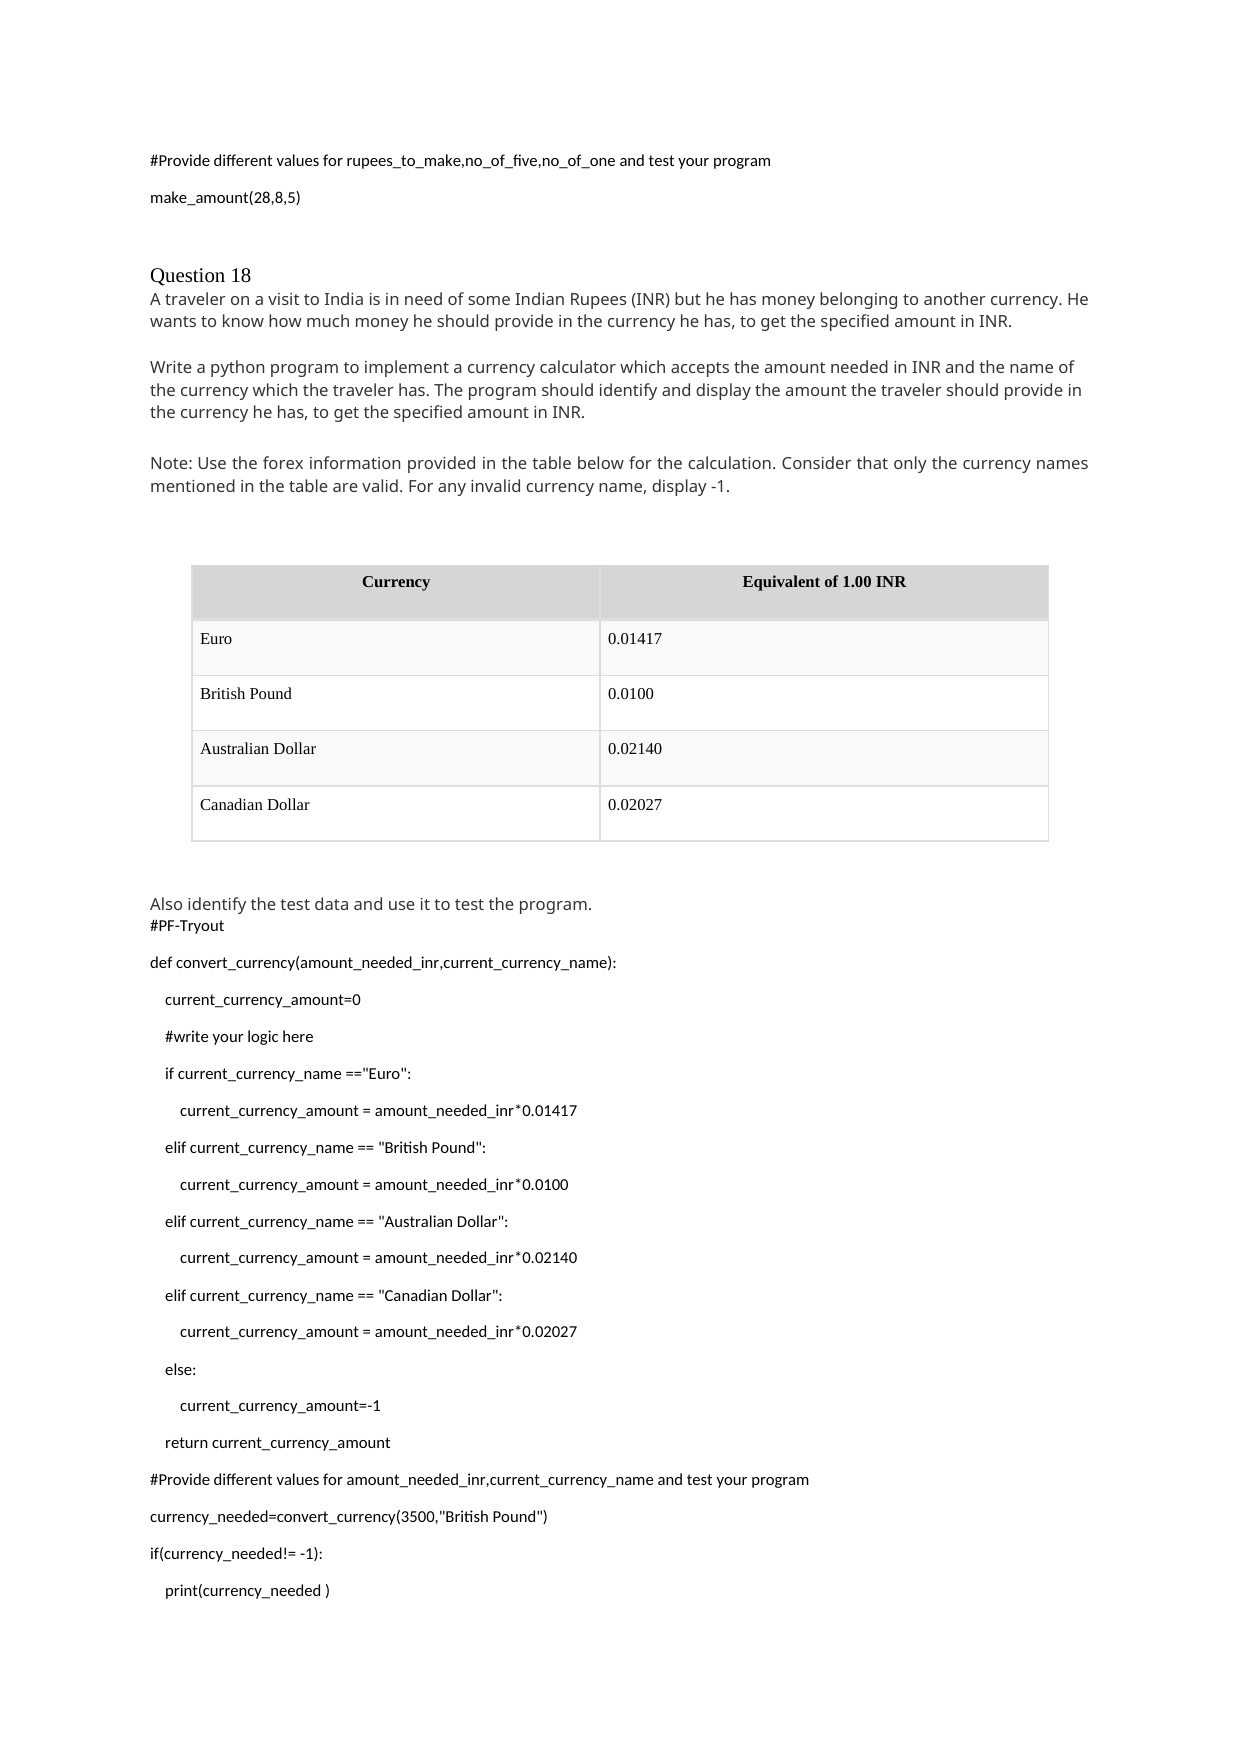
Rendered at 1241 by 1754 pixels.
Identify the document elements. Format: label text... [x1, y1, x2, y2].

text current_currency_amount=-1 [150, 1396, 1090, 1416]
table_cell Euro [193, 621, 599, 675]
text else: [150, 1359, 1090, 1379]
text #Provide different values for rupees_to_make,no_of_five,no_of_one and test your program [150, 150, 1090, 170]
text currency_needed=convert_currency(3500,"British Pound") [150, 1507, 1090, 1527]
text current_currency_amount = amount_needed_inr*0.01417 [150, 1100, 1090, 1120]
text make_amount(28,8,5) [150, 187, 1090, 207]
text #Provide different values for amount_needed_inr,current_currency_name and test your program [150, 1470, 1090, 1490]
text return current_currency_amount [150, 1433, 1090, 1453]
text elif current_currency_name == "Australian Dollar": [150, 1211, 1090, 1231]
table_cell 0.02140 [601, 731, 1048, 785]
text elif current_currency_name == "Canadian Dollar": [150, 1285, 1090, 1305]
text if current_currency_name =="Euro": [150, 1063, 1090, 1083]
text Also identify the test data and use it to test the program. [150, 892, 1090, 915]
text Write a python program to implement a currency calculator which accepts the amount needed in INR and the name of the currency which the traveler has. The program should identify and display the amount the traveler should provide in the currency he has, to get the specified amount in INR. [150, 356, 1090, 452]
text def convert_currency(amount_needed_inr,current_currency_name): [150, 952, 1090, 972]
text Note: Use the forex information provided in the table below for the calculation. Consider that only the currency names mentioned in the table are valid. For any invalid currency name, display -1. [150, 452, 1090, 497]
table_cell Canadian Dollar [193, 787, 599, 840]
table_cell 0.0100 [601, 676, 1048, 730]
text print(currency_needed ) [150, 1581, 1090, 1601]
table_cell 0.01417 [601, 621, 1048, 675]
table_header Equivalent of 1.00 INR [601, 565, 1048, 618]
text #write your logic here [150, 1026, 1090, 1046]
table_cell 0.02027 [601, 787, 1048, 840]
text if(currency_needed!= -1): [150, 1544, 1090, 1564]
table_cell Australian Dollar [193, 731, 599, 785]
text elif current_currency_name == "British Pound": [150, 1137, 1090, 1157]
text current_currency_amount = amount_needed_inr*0.0100 [150, 1174, 1090, 1194]
text current_currency_amount=0 [150, 989, 1090, 1009]
table_header Currency [193, 565, 599, 618]
text current_currency_amount = amount_needed_inr*0.02027 [150, 1322, 1090, 1342]
text current_currency_amount = amount_needed_inr*0.02140 [150, 1248, 1090, 1268]
text #PF-Tryout [150, 915, 1090, 935]
text A traveler on a visit to India is in need of some Indian Rupees (INR) but he has money belonging to another currency. He wants to know how much money he should provide in the currency he has, to get the specified amount in INR. [150, 287, 1090, 333]
table_cell British Pound [193, 676, 599, 730]
text Question 18 [150, 263, 1090, 287]
